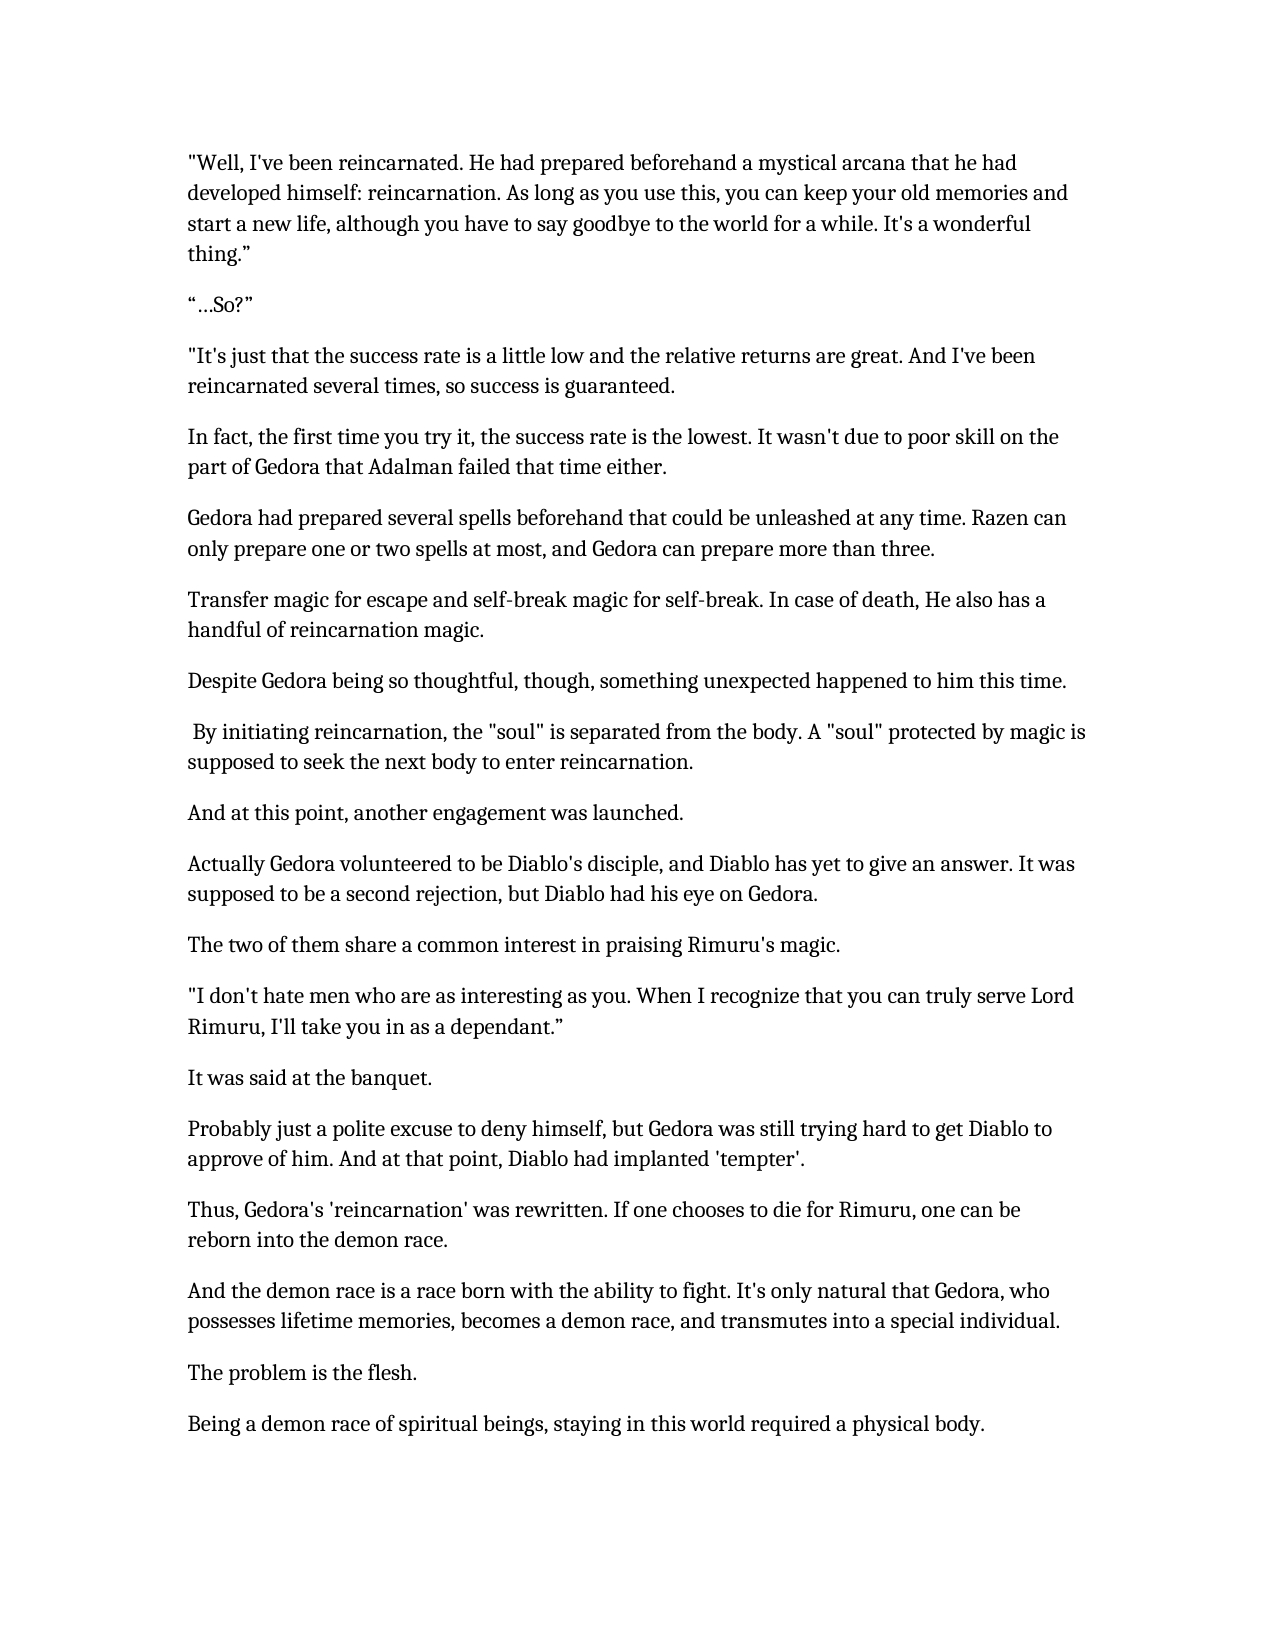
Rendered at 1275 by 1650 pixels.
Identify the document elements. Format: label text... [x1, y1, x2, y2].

text Actually Gedora volunteered to be Diablo's disciple, and Diablo has yet to give an answer. It was supposed to be a second rejection, but Diablo had his eye on Gedora. [187, 851, 1087, 908]
text "I don't hate men who are as interesting as you. When I recognize that you can truly serve Lord Rimuru, I'll take you in as a dependant.” [187, 983, 1087, 1040]
text Thus, Gedora's 'reincarnation' was rewritten. If one chooses to die for Rimuru, one can be reborn into the demon race. [187, 1197, 1087, 1253]
text And the demon race is a race born with the ability to fight. It's only natural that Gedora, who possesses lifetime memories, becomes a demon race, and transmutes into a special individual. [187, 1278, 1087, 1335]
text Gedora had prepared several spells beforehand that could be unleashed at any time. Razen can only prepare one or two spells at most, and Gedora can prepare more than three. [187, 505, 1087, 562]
text The problem is the flesh. [187, 1359, 1087, 1386]
text Being a demon race of spiritual beings, staying in this world required a physical body. [187, 1410, 1087, 1437]
text Transfer magic for escape and self-break magic for self-break. In case of death, He also has a handful of reincarnation magic. [187, 586, 1087, 643]
text It was said at the banquet. [187, 1064, 1087, 1091]
text "It's just that the success rate is a little low and the relative returns are great. And I've been reincarnated several times, so success is guaranteed. [187, 343, 1087, 399]
text "Well, I've been reincarnated. He had prepared beforehand a mystical arcana that he had developed himself: reincarnation. As long as you use this, you can keep your old memories and start a new life, although you have to say goodbye to the world for a while. It's a wonderful thing.” [187, 150, 1087, 267]
text Probably just a polite excuse to deny himself, but Gedora was still trying hard to get Diablo to approve of him. And at that point, Diablo had implanted 'tempter'. [187, 1116, 1087, 1172]
text Despite Gedora being so thoughtful, though, something unexpected happened to him this time. [187, 668, 1087, 694]
text By initiating reincarnation, the "soul" is separated from the body. A "soul" protected by magic is supposed to seek the next body to enter reincarnation. [187, 719, 1087, 775]
text And at this point, another engagement was launched. [187, 800, 1087, 826]
text “…So?” [187, 292, 1087, 318]
text The two of them share a common interest in praising Rimuru's magic. [187, 932, 1087, 959]
text In fact, the first time you try it, the success rate is the lowest. It wasn't due to poor skill on the part of Gedora that Adalman failed that time either. [187, 424, 1087, 481]
